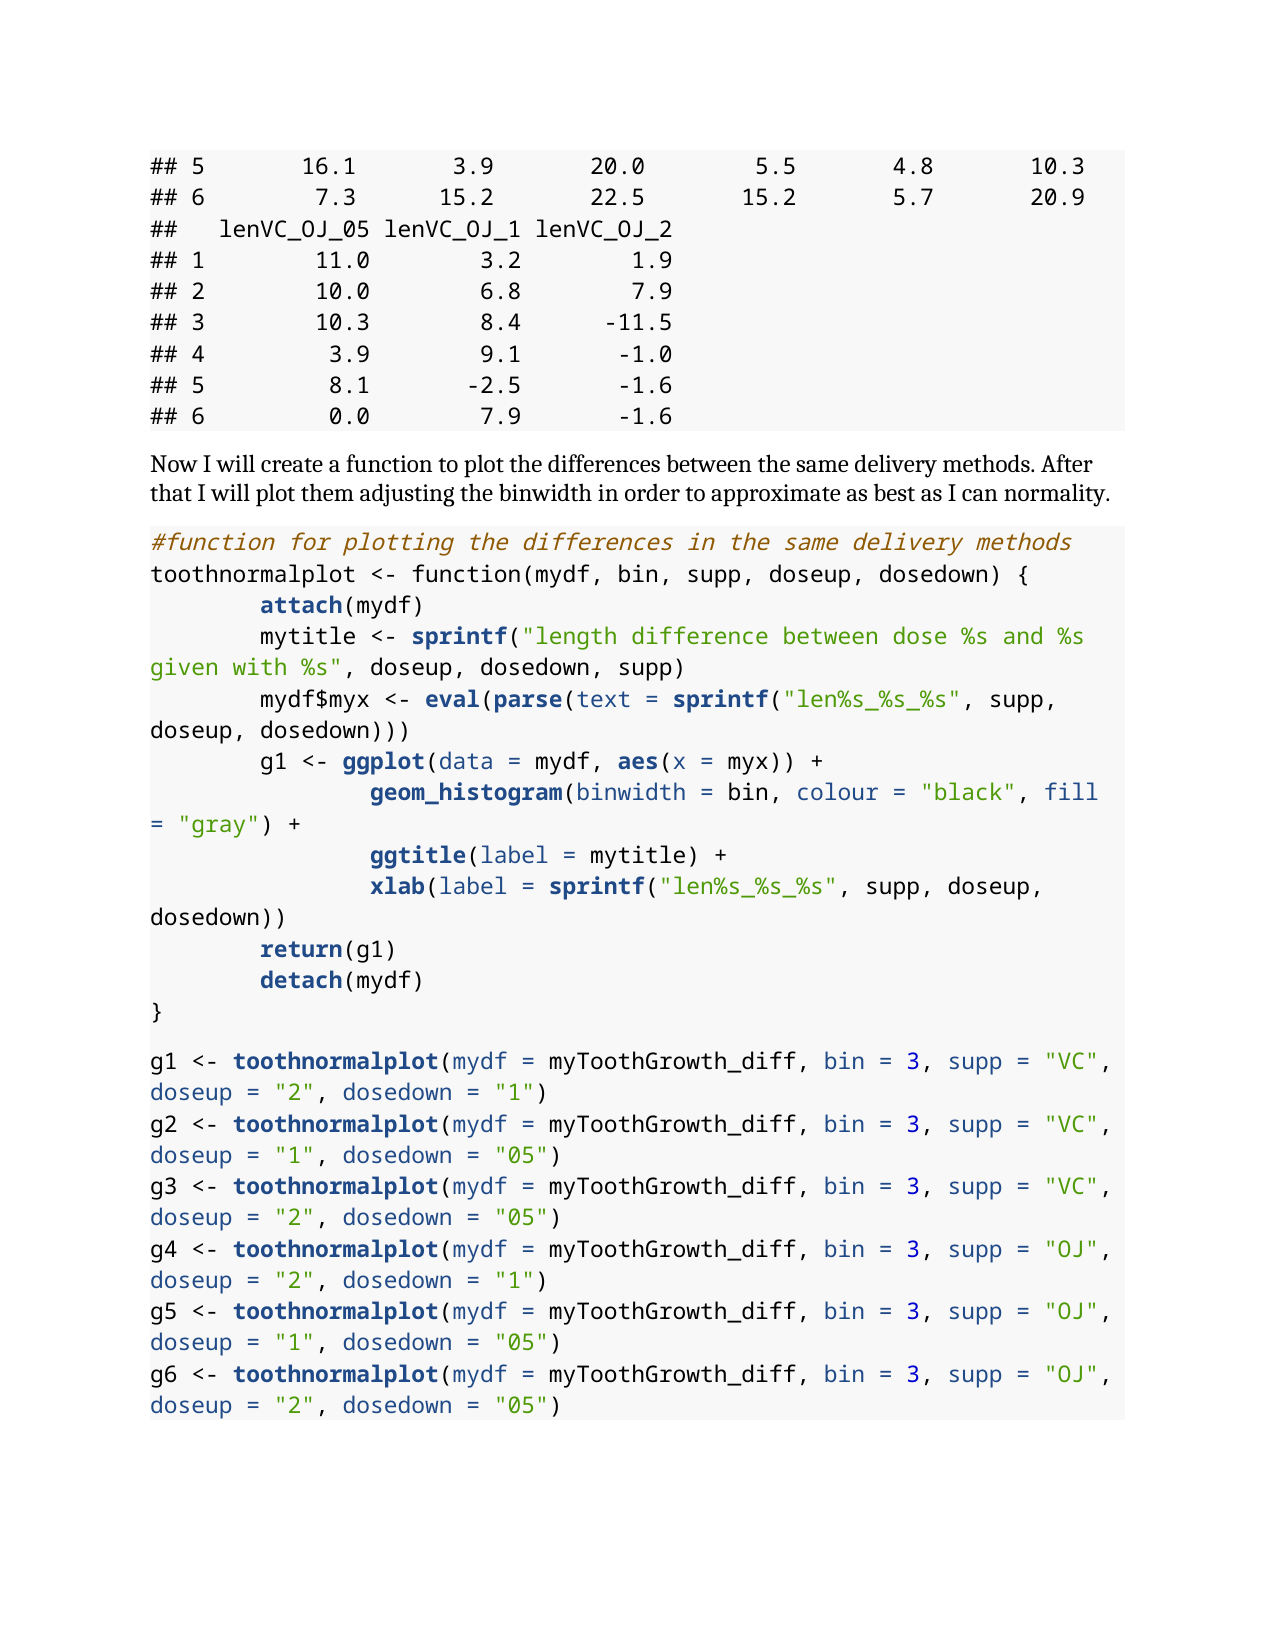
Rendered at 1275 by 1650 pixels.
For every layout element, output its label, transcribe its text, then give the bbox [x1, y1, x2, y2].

text Now I will create a function to plot the differences between the same delivery methods. After that I will plot them adjusting the binwidth in order to approximate as best as I can normality. [150, 450, 1125, 507]
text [150, 150, 1125, 431]
text #function for plotting the differences in the same delivery methods toothnormalplot <- function(mydf, bin, supp, doseup, dosedown) { attach(mydf) mytitle <- sprintf("length difference between dose %s and %s given with %s", doseup, dosedown, supp) mydf$myx <- eval(parse(text = sprintf("len%s_%s_%s", supp, doseup, dosedown))) g1 <- ggplot(data = mydf, aes(x = myx)) + geom_histogram(binwidth = bin, colour = "black", fill = "gray") + ggtitle(label = mytitle) + xlab(label = sprintf("len%s_%s_%s", supp, doseup, dosedown)) return(g1) detach(mydf) } [150, 526, 1125, 1026]
text g1 <- toothnormalplot(mydf = myToothGrowth_diff, bin = 3, supp = "VC", doseup = "2", dosedown = "1") g2 <- toothnormalplot(mydf = myToothGrowth_diff, bin = 3, supp = "VC", doseup = "1", dosedown = "05") g3 <- toothnormalplot(mydf = myToothGrowth_diff, bin = 3, supp = "VC", doseup = "2", dosedown = "05") g4 <- toothnormalplot(mydf = myToothGrowth_diff, bin = 3, supp = "OJ", doseup = "2", dosedown = "1") g5 <- toothnormalplot(mydf = myToothGrowth_diff, bin = 3, supp = "OJ", doseup = "1", dosedown = "05") g6 <- toothnormalplot(mydf = myToothGrowth_diff, bin = 3, supp = "OJ", doseup = "2", dosedown = "05") [150, 1045, 1125, 1420]
